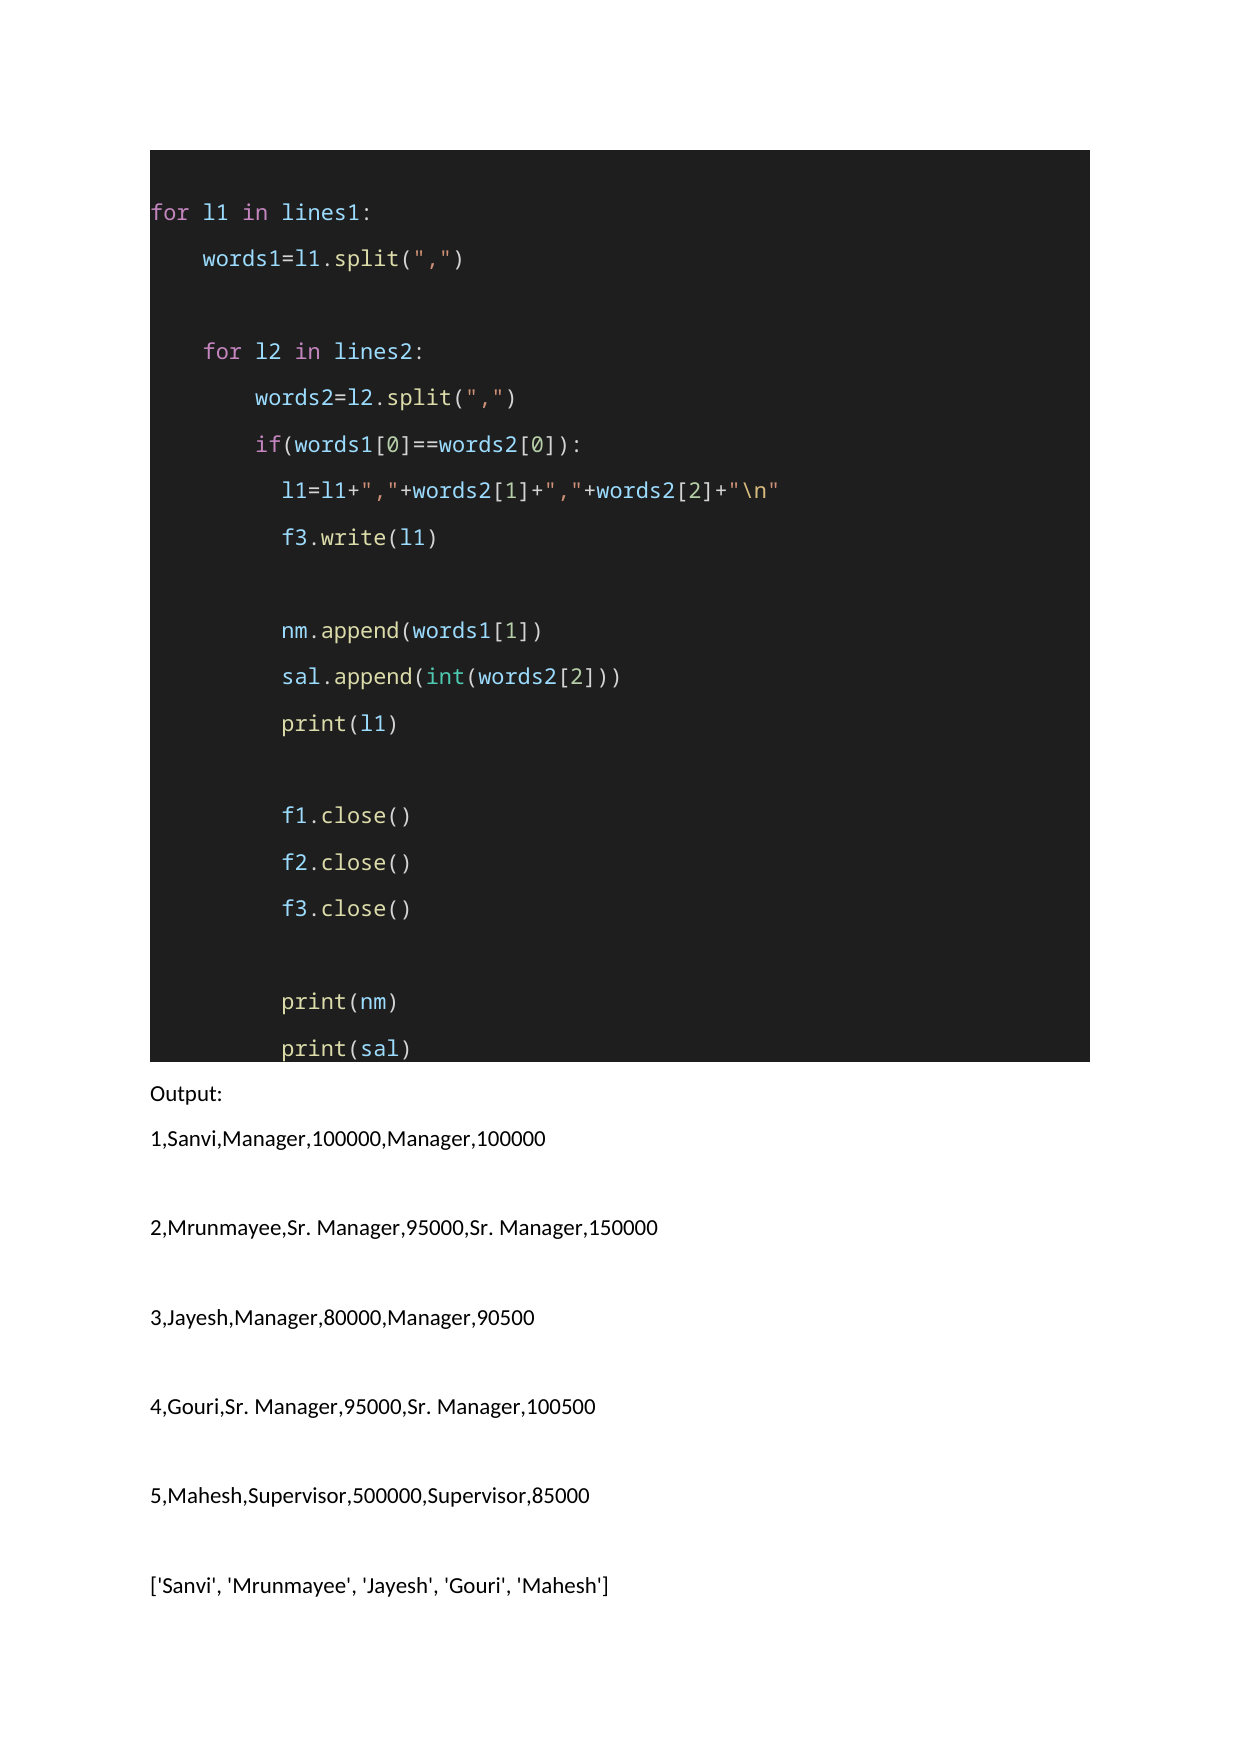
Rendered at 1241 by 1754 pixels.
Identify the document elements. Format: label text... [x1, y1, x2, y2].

text 1,Sanvi,Manager,100000,Manager,100000 [150, 1124, 1090, 1152]
text f3.write(l1) [150, 522, 1090, 551]
text if(words1[0]==words2[0]): [150, 429, 1090, 458]
text print(l1) [150, 707, 1090, 737]
text print(nm) [150, 986, 1090, 1016]
text f1.close() [150, 800, 1090, 830]
text l1=l1+","+words2[1]+","+words2[2]+"\n" [150, 475, 1090, 505]
text words1=l1.split(",") [150, 243, 1090, 273]
text f2.close() [150, 847, 1090, 877]
text Output: [150, 1079, 1090, 1107]
text 3,Jayesh,Manager,80000,Manager,90500 [150, 1303, 1090, 1331]
text 2,Mrunmayee,Sr. Manager,95000,Sr. Manager,150000 [150, 1213, 1090, 1241]
text 4,Gouri,Sr. Manager,95000,Sr. Manager,100500 [150, 1392, 1090, 1420]
text nm.append(words1[1]) [150, 614, 1090, 644]
text 5,Mahesh,Supervisor,500000,Supervisor,85000 [150, 1481, 1090, 1509]
text f3.close() [150, 893, 1090, 923]
text sal.append(int(words2[2])) [150, 661, 1090, 691]
text for l2 in lines2: [150, 336, 1090, 366]
text words2=l2.split(",") [150, 382, 1090, 412]
text for l1 in lines1: [150, 196, 1090, 226]
text print(sal) [150, 1033, 1090, 1062]
text ['Sanvi', 'Mrunmayee', 'Jayesh', 'Gouri', 'Mahesh'] [150, 1571, 1090, 1599]
